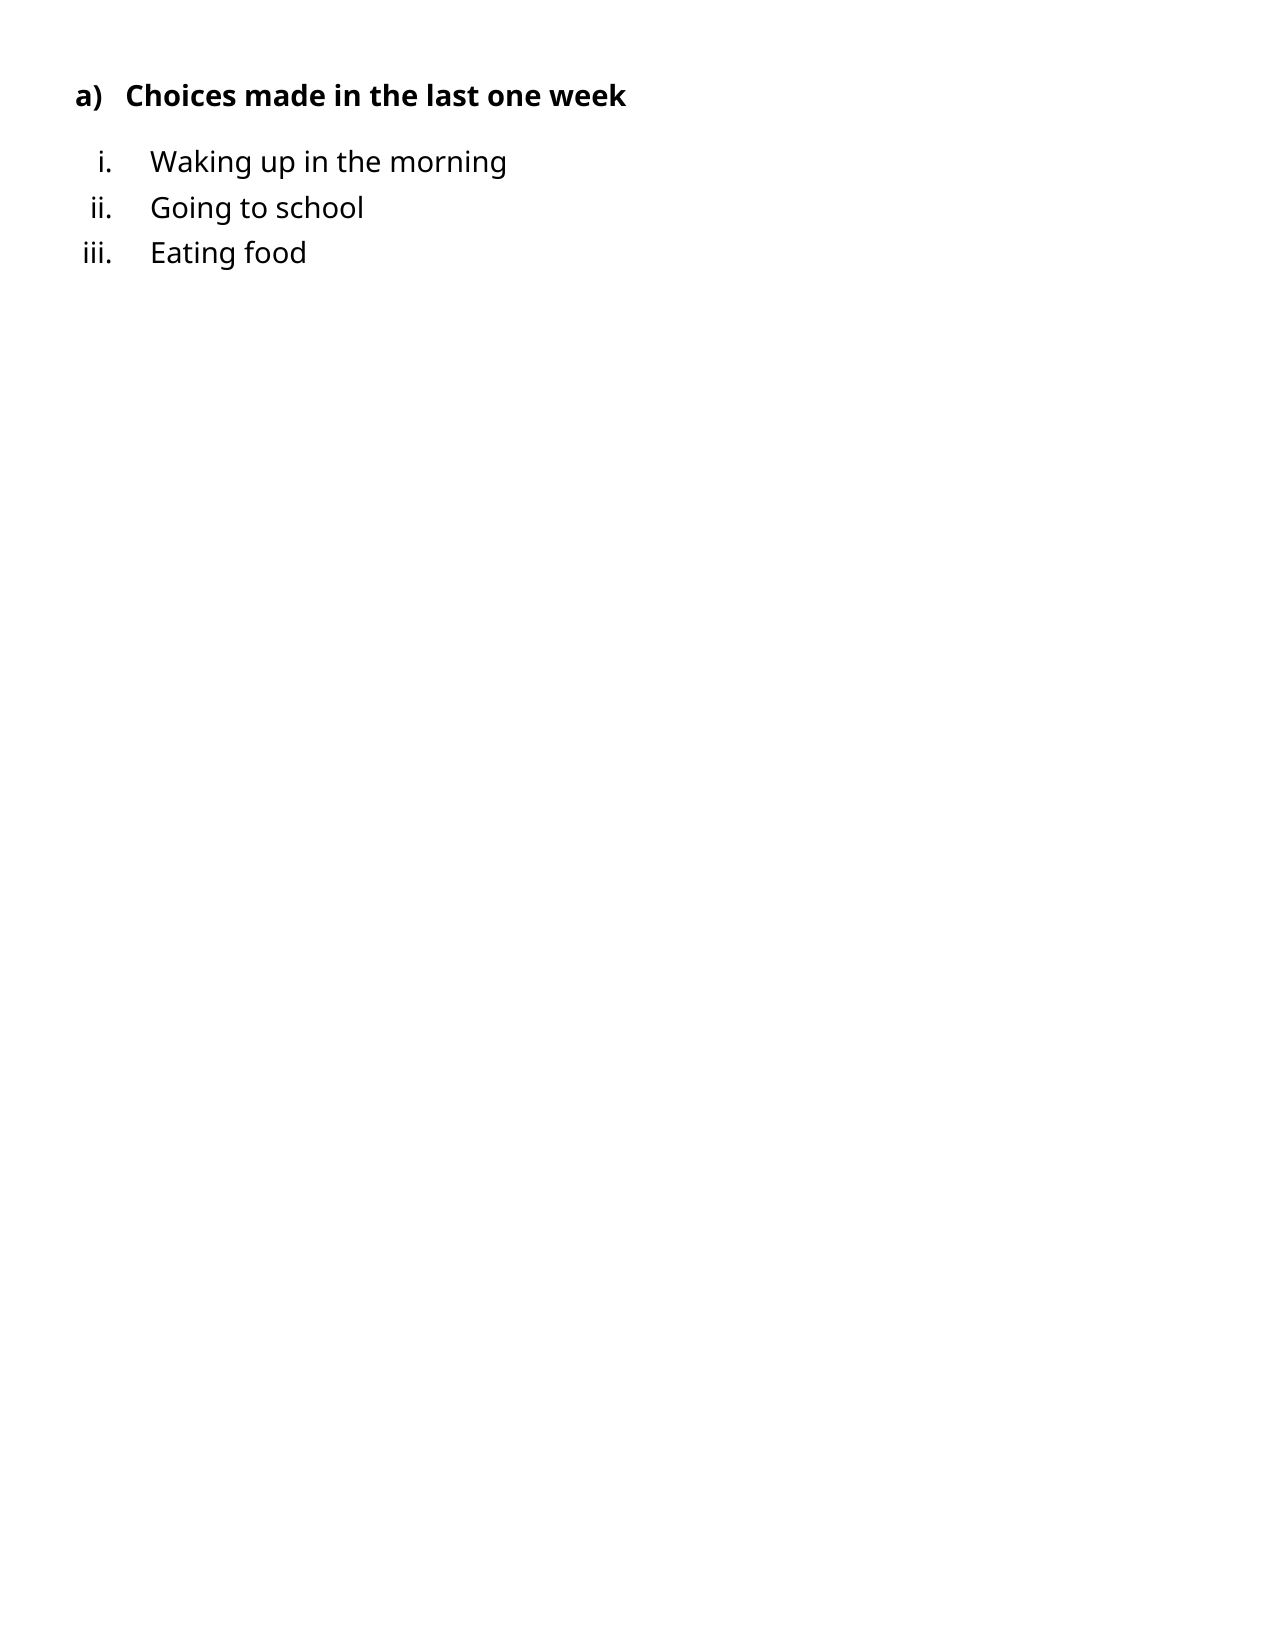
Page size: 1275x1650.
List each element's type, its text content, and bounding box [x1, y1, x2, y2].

list Waking up in the morning [112, 141, 1200, 181]
list Going to school [112, 187, 1200, 227]
list Eating food [112, 233, 1200, 272]
text a) Choices made in the last one week [75, 75, 1200, 115]
